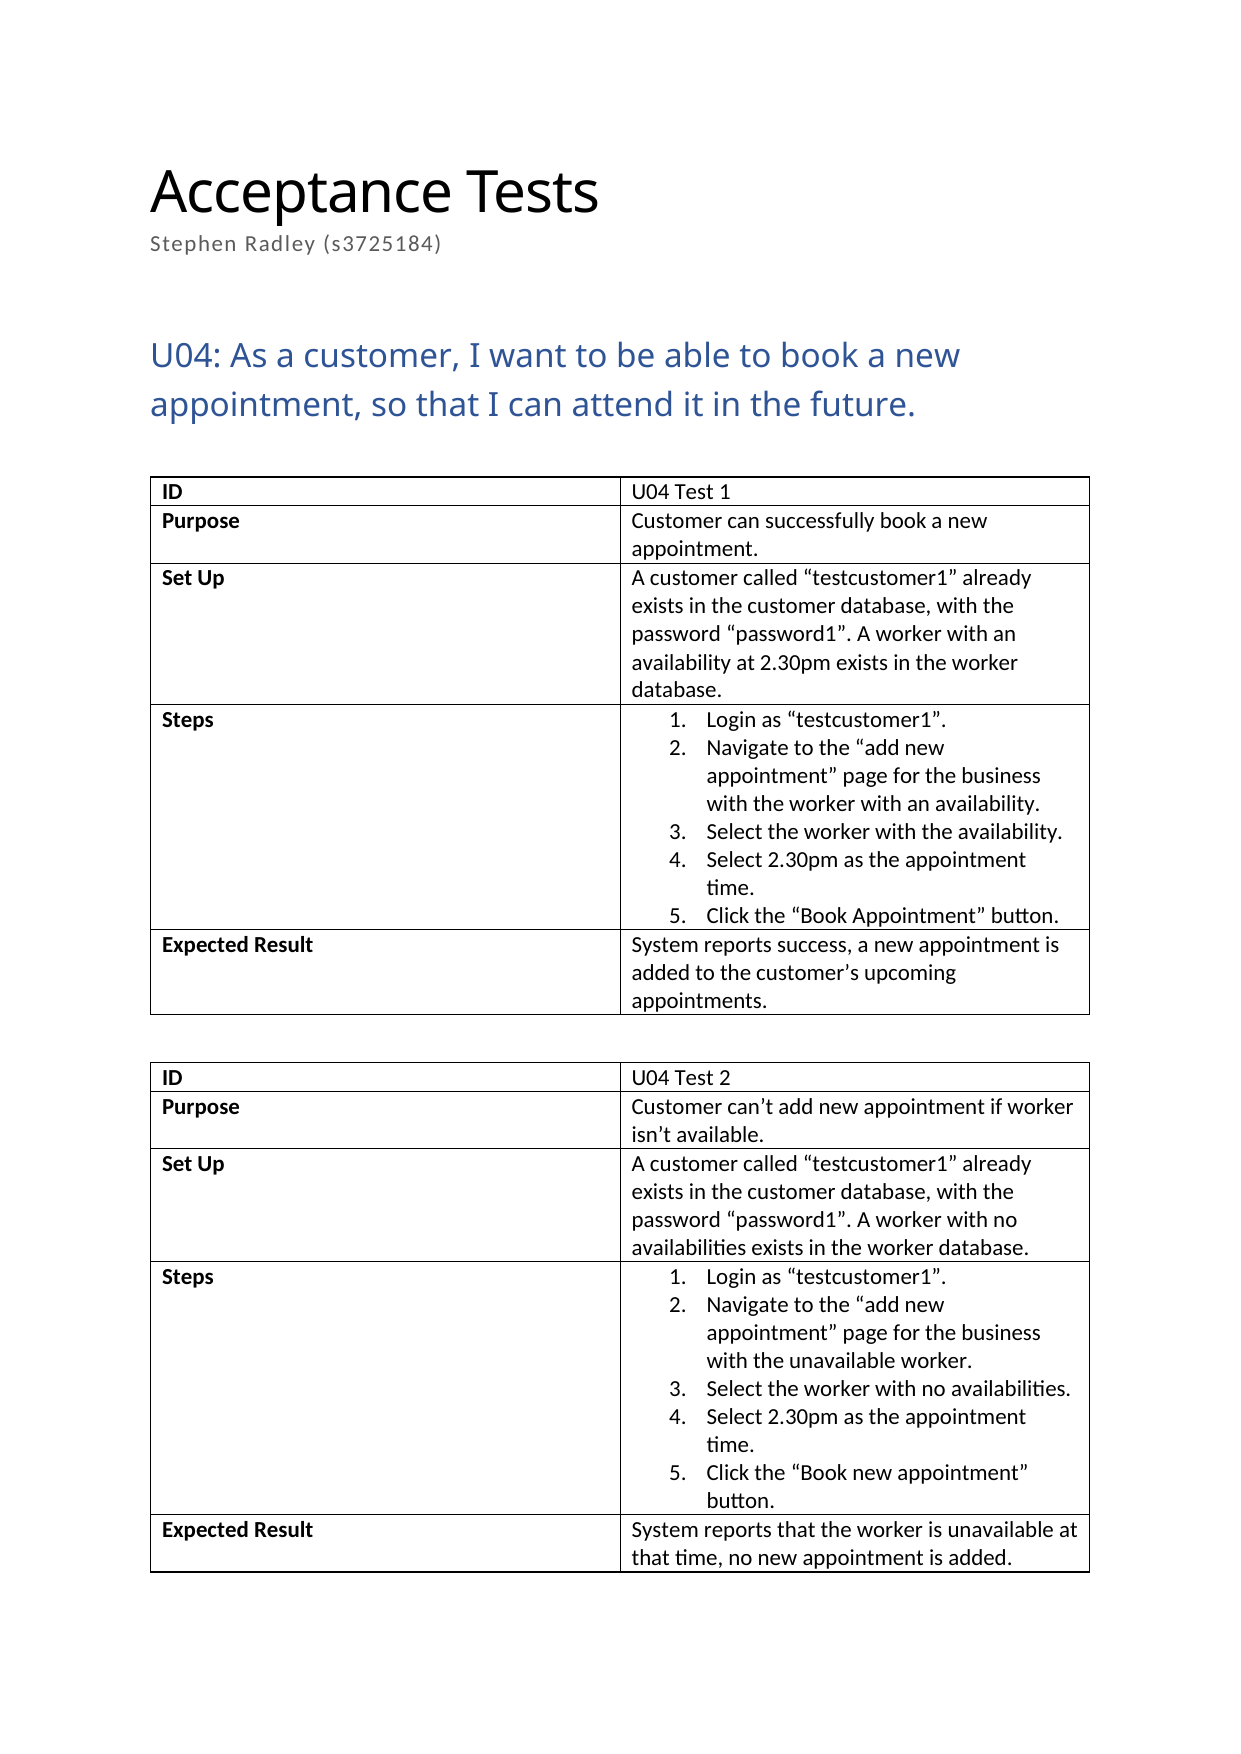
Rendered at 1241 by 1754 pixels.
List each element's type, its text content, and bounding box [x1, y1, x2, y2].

title Acceptance Tests [150, 150, 1090, 229]
table_cell Login as “testcustomer1”. Navigate to the “add new appointment” page for the business with the worker with an availability. Select the worker with the availability. Select 2.30pm as the appointment time. Click the “Book Appointment” button. [621, 705, 1089, 929]
table_cell System reports that the worker is unavailable at that time, no new appointment is added. [621, 1515, 1089, 1571]
table_cell Expected Result [151, 930, 620, 1014]
table_cell Set Up [151, 564, 620, 704]
table_cell Expected Result [151, 1515, 620, 1571]
table_header ID [151, 1063, 620, 1091]
table_cell System reports success, a new appointment is added to the customer’s upcoming appointments. [621, 930, 1089, 1014]
table_cell A customer called “testcustomer1” already exists in the customer database, with the password “password1”. A worker with an availability at 2.30pm exists in the worker database. [621, 564, 1089, 704]
table_header ID [151, 478, 620, 505]
subtitle Stephen Radley (s3725184) [150, 229, 1090, 257]
table_cell A customer called “testcustomer1” already exists in the customer database, with the password “password1”. A worker with no availabilities exists in the worker database. [621, 1149, 1089, 1261]
subtitle U04: As a customer, I want to be able to book a new appointment, so that I can attend it in the future. [150, 332, 1090, 426]
table_cell Customer can successfully book a new appointment. [621, 506, 1089, 562]
table_cell Customer can’t add new appointment if worker isn’t available. [621, 1092, 1089, 1148]
table_cell Steps [151, 1262, 620, 1514]
table_cell Purpose [151, 1092, 620, 1148]
table_cell Purpose [151, 506, 620, 562]
table_cell Steps [151, 705, 620, 929]
table_header U04 Test 1 [621, 478, 1089, 505]
table_cell Login as “testcustomer1”. Navigate to the “add new appointment” page for the business with the unavailable worker. Select the worker with no availabilities. Select 2.30pm as the appointment time. Click the “Book new appointment” button. [621, 1262, 1089, 1514]
table_cell Set Up [151, 1149, 620, 1261]
table_header U04 Test 2 [621, 1063, 1089, 1091]
